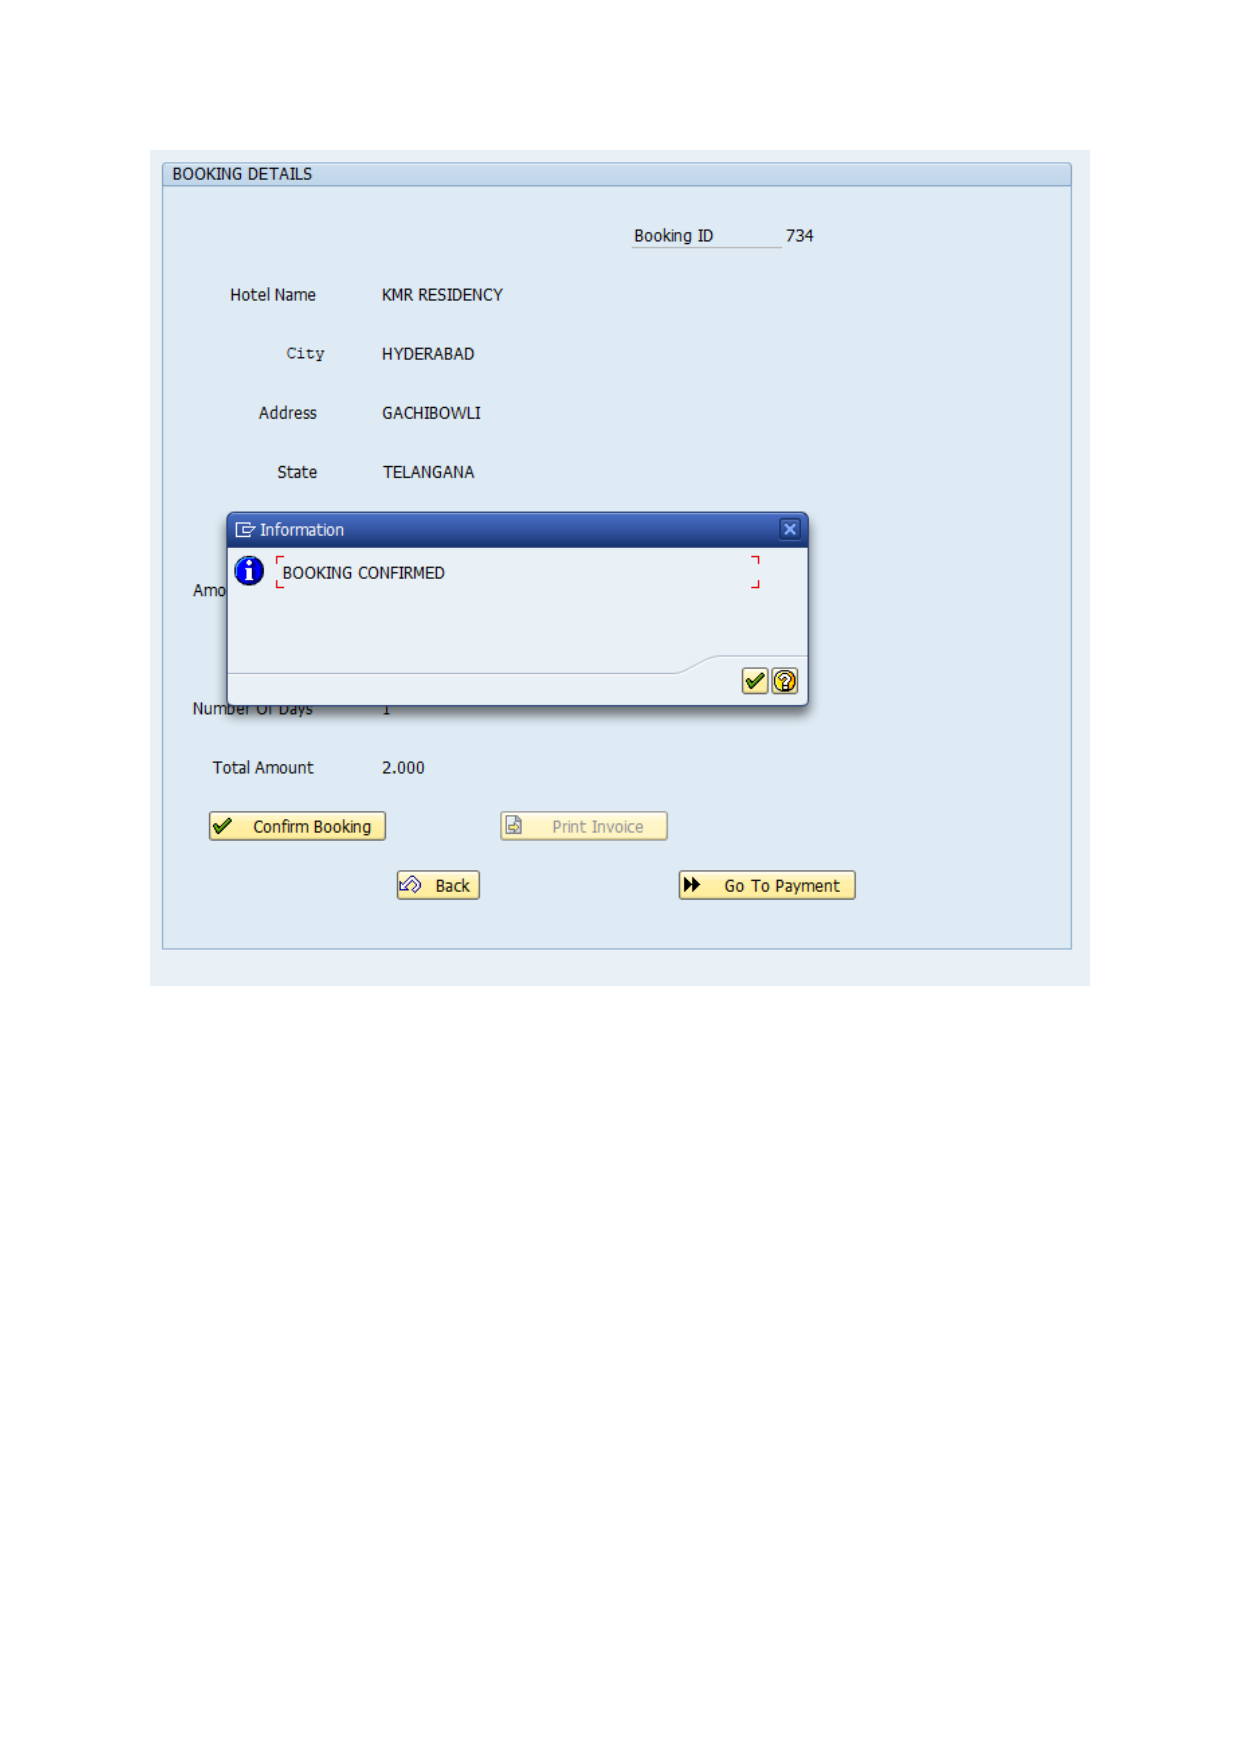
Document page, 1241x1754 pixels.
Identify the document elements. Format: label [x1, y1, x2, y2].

picture [150, 150, 1091, 986]
